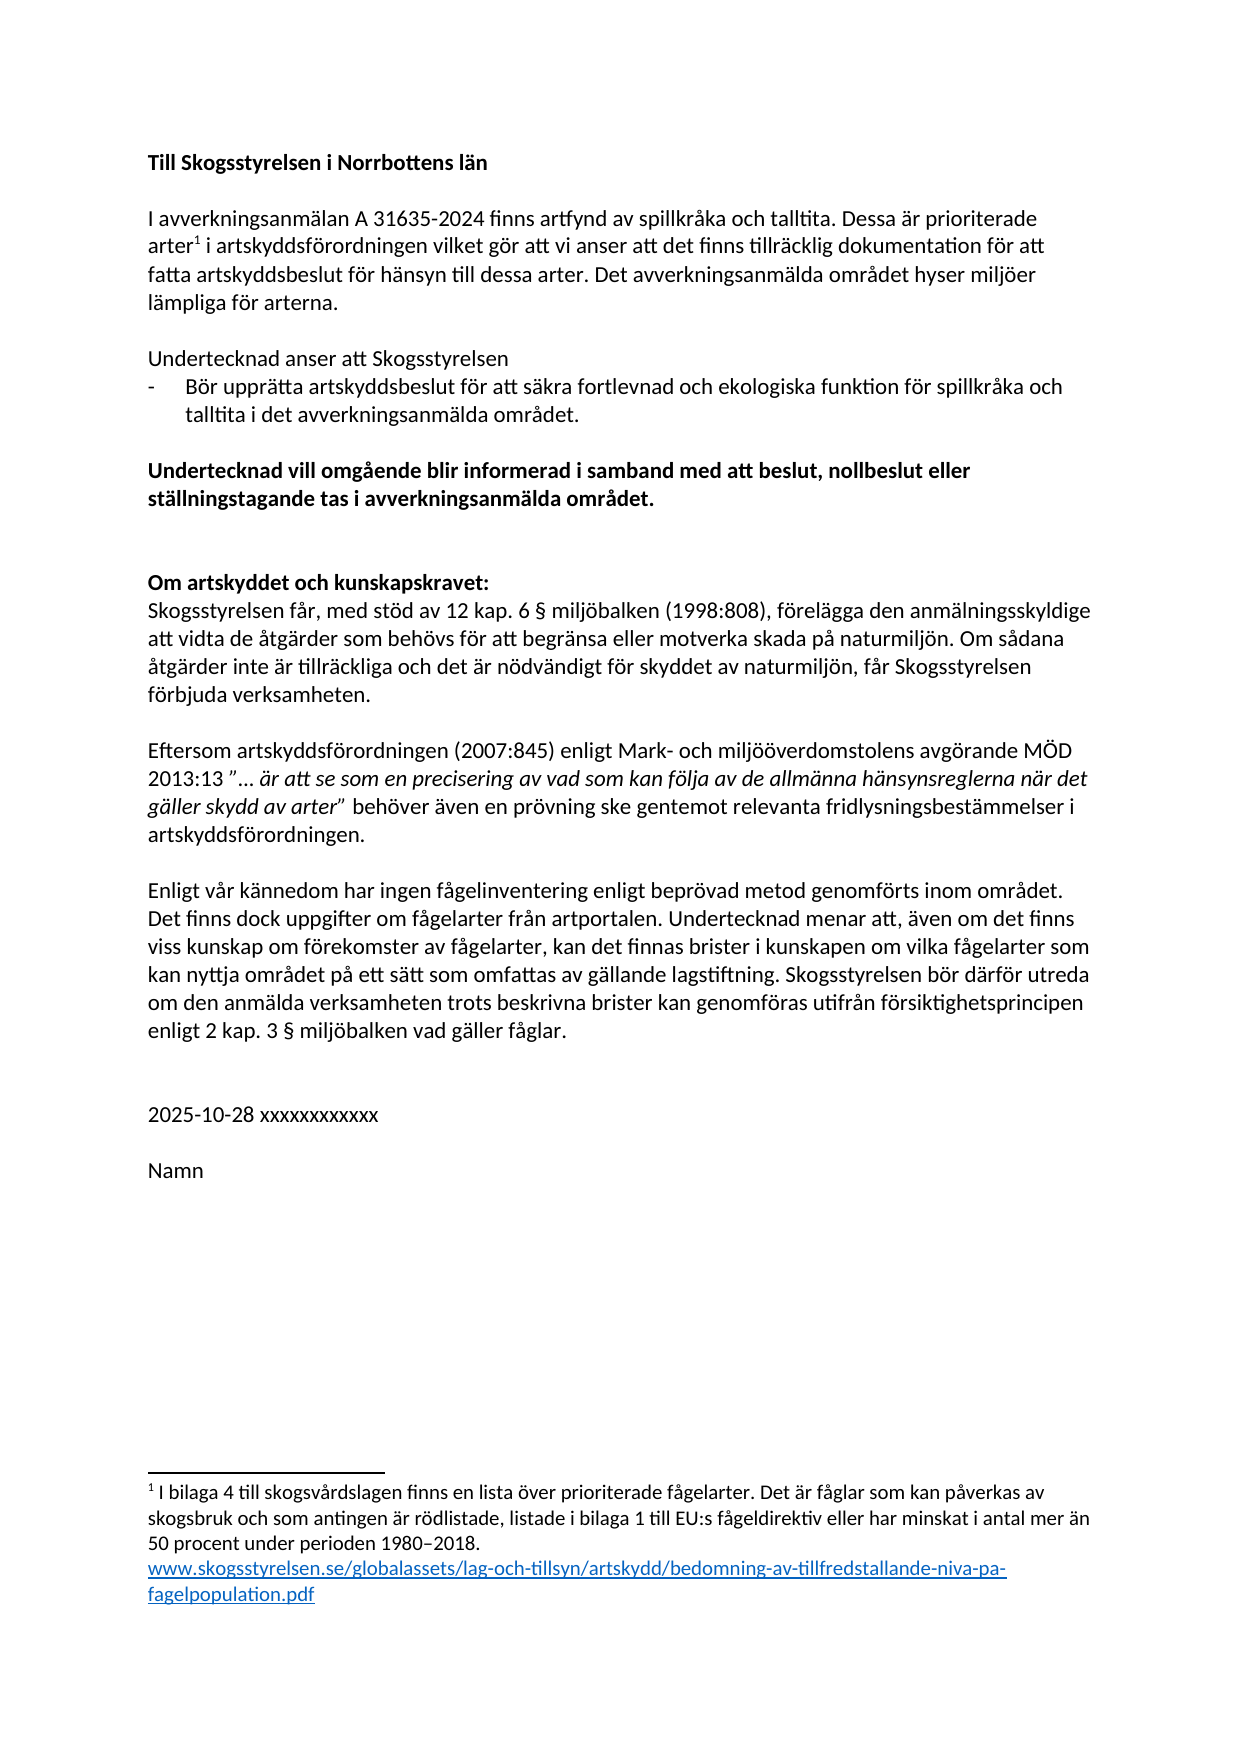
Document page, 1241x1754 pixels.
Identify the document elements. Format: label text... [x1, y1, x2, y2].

text Till Skogsstyrelsen i Norrbottens län [148, 148, 1093, 176]
list Bör upprätta artskyddsbeslut för att säkra fortlevnad och ekologiska funktion för spillkråka och talltita i det avverkningsanmälda området. [148, 372, 1093, 428]
text Enligt vår kännedom har ingen fågelinventering enligt beprövad metod genomförts inom området. Det finns dock uppgifter om fågelarter från artportalen. Undertecknad menar att, även om det finns viss kunskap om förekomster av fågelarter, kan det finnas brister i kunskapen om vilka fågelarter som kan nyttja området på ett sätt som omfattas av gällande lagstiftning. Skogsstyrelsen bör därför utreda om den anmälda verksamheten trots beskrivna brister kan genomföras utifrån försiktighetsprincipen enligt 2 kap. 3 § miljöbalken vad gäller fåglar. [148, 876, 1093, 1044]
text Undertecknad anser att Skogsstyrelsen [148, 344, 1093, 372]
text Namn [148, 1156, 1093, 1184]
text gäller skydd av arter” behöver även en prövning ske gentemot relevanta fridlysningsbestämmelser i artskyddsförordningen. [148, 792, 1093, 848]
text Skogsstyrelsen får, med stöd av 12 kap. 6 § miljöbalken (1998:808), förelägga den anmälningsskyldige att vidta de åtgärder som behövs för att begränsa eller motverka skada på naturmiljön. Om sådana åtgärder inte är tillräckliga och det är nödvändigt för skyddet av naturmiljön, får Skogsstyrelsen förbjuda verksamheten. [148, 596, 1093, 708]
text 2025-10-28 xxxxxxxxxxxx [148, 1100, 1093, 1128]
text Eftersom artskyddsförordningen (2007:845) enligt Mark- och miljööverdomstolens avgörande MÖD 2013:13 ”… är att se som en precisering av vad som kan följa av de allmänna hänsynsreglerna när det [148, 736, 1093, 792]
text Om artskyddet och kunskapskravet: [148, 568, 1093, 596]
text Undertecknad vill omgående blir informerad i samband med att beslut, nollbeslut eller ställningstagande tas i avverkningsanmälda området. [148, 456, 1093, 512]
text I avverkningsanmälan A 31635-2024 finns artfynd av spillkråka och talltita. Dessa är prioriterade arter i artskyddsförordningen vilket gör att vi anser att det finns tillräcklig dokumentation för att fatta artskyddsbeslut för hänsyn till dessa arter. Det avverkningsanmälda området hyser miljöer lämpliga för arterna. [148, 204, 1093, 316]
